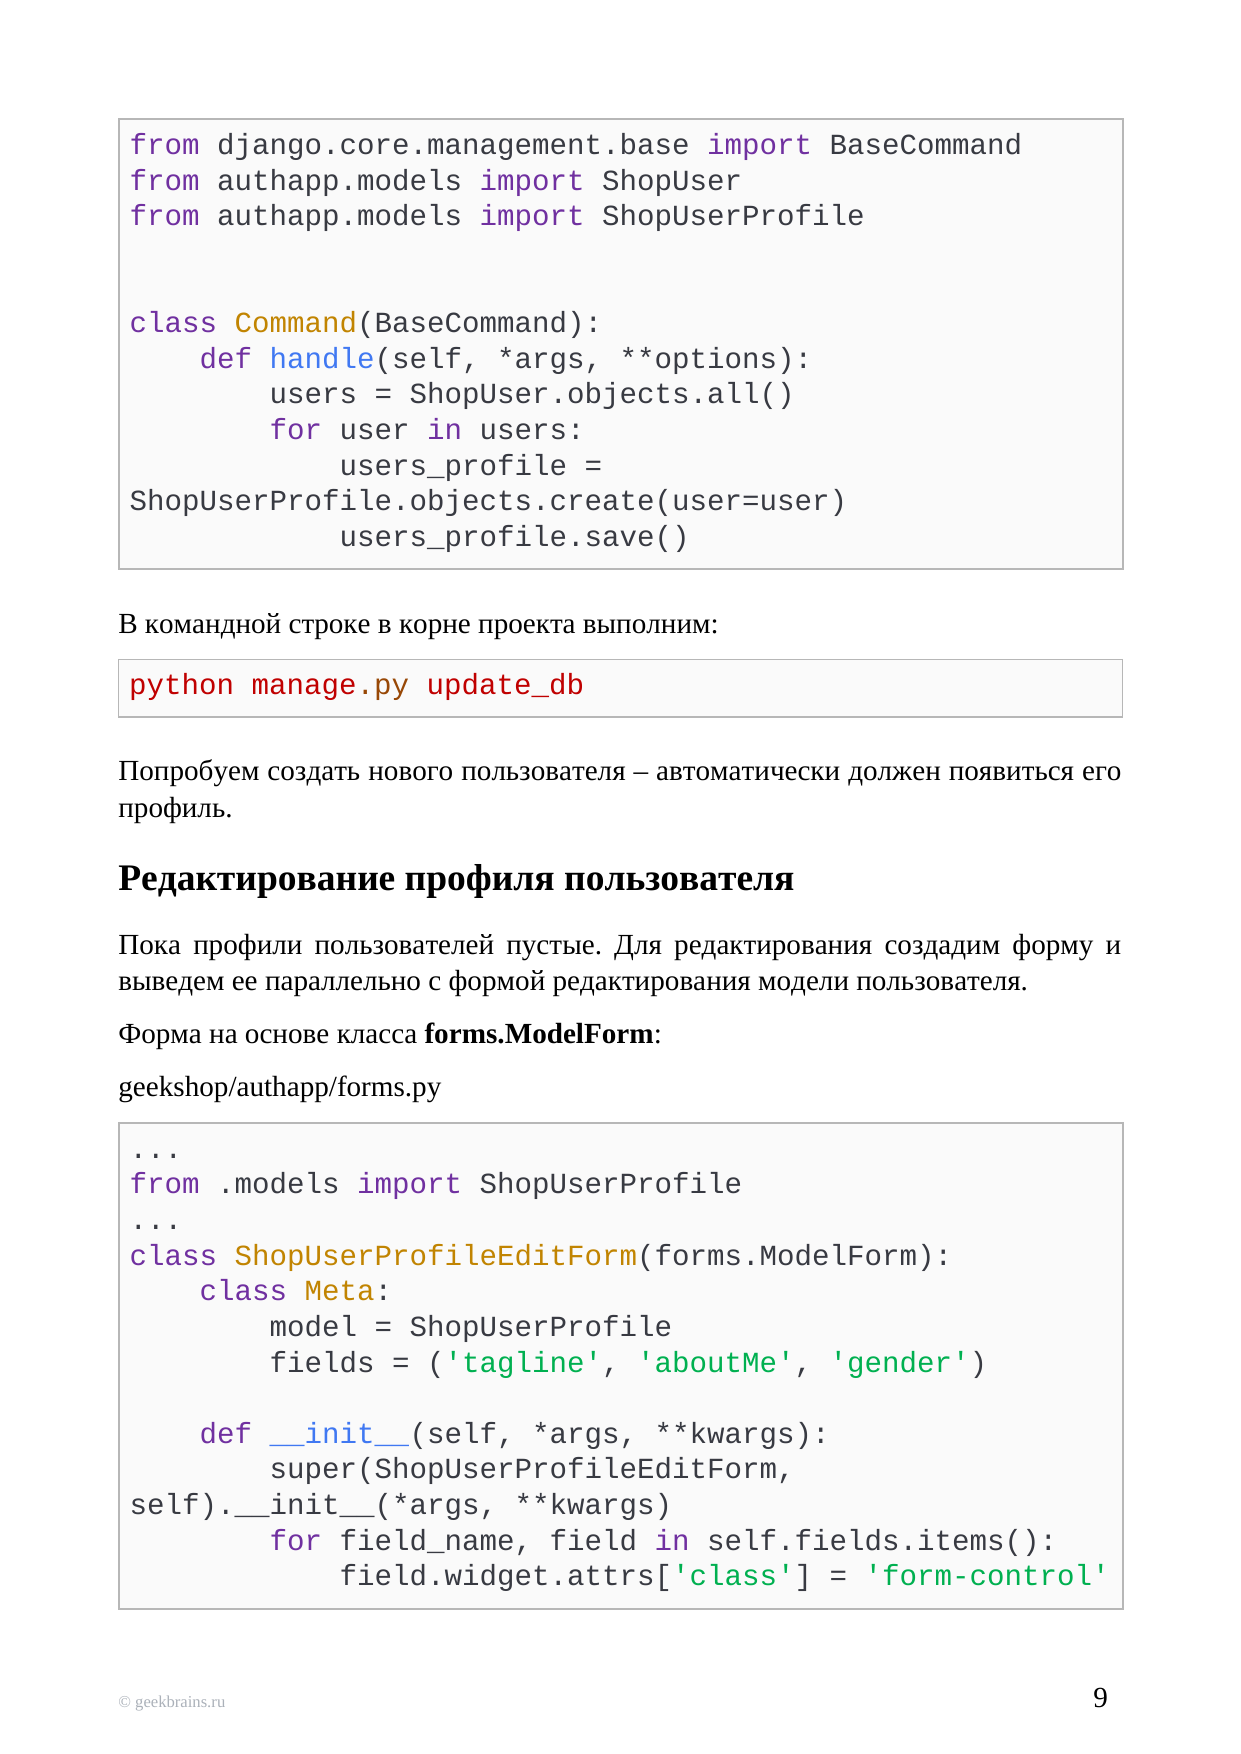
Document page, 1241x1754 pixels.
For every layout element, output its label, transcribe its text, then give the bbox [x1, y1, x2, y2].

text Форма на основе класса forms.ModelForm: [118, 1016, 1122, 1050]
table_header python manage.py update_db [119, 660, 1122, 716]
text Пока профили пользователей пустые. Для редактирования создадим форму и выведем ее параллельно с формой редактирования модели пользователя. [118, 927, 1122, 997]
text Попробуем создать нового пользователя – автоматически должен появиться его профиль. [118, 753, 1122, 823]
subtitle Редактирование профиля пользователя [118, 855, 1122, 898]
table_header ... from .models import ShopUserProfile ... class ShopUserProfileEditForm(forms.ModelForm): class Meta: model = ShopUserProfile fields = ('tagline', 'aboutMe', 'gender') def __init__(self, *args, **kwargs): super(ShopUserProfileEditForm, self).__init__(*args, **kwargs) for field_name, field in self.fields.items(): field.widget.attrs['class'] = 'form-control' [120, 1124, 1122, 1608]
table_header from django.core.management.base import BaseCommand from authapp.models import ShopUser from authapp.models import ShopUserProfile class Command(BaseCommand): def handle(self, *args, **options): users = ShopUser.objects.all() for user in users: users_profile = ShopUserProfile.objects.create(user=user) users_profile.save() [120, 120, 1122, 568]
text В командной строке в корне проекта выполним: [118, 606, 1122, 639]
text geekshop/authapp/forms.py [118, 1069, 1122, 1103]
